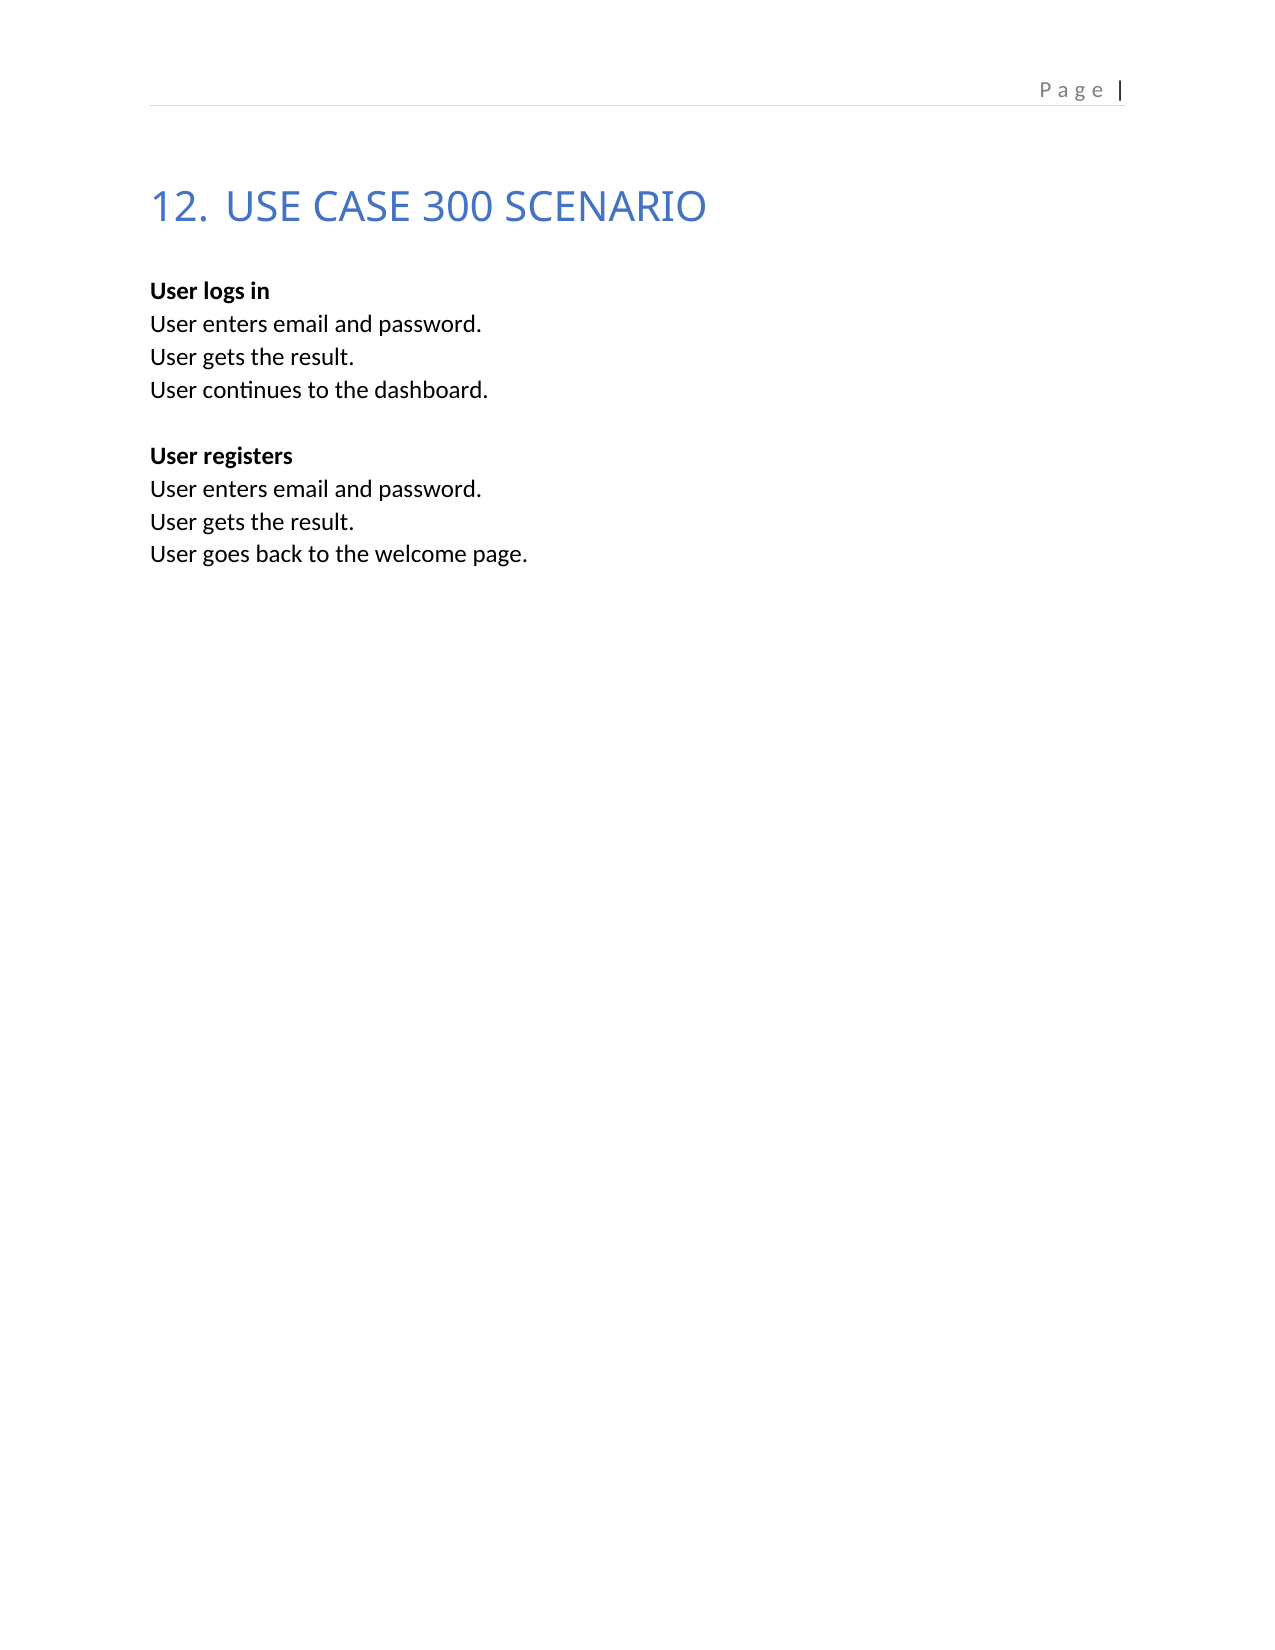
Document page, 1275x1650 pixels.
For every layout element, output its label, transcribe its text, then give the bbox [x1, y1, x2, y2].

text User enters email and password. [150, 473, 1125, 503]
text User gets the result. [150, 341, 1125, 372]
text User logs in [150, 275, 1125, 306]
text User gets the result. [150, 506, 1125, 536]
text User continues to the dashboard. [150, 374, 1125, 404]
text User goes back to the welcome page. [150, 538, 1125, 569]
list USE CASE 300 SCENARIO [150, 177, 1125, 234]
text User enters email and password. [150, 308, 1125, 339]
text User registers [150, 440, 1125, 470]
